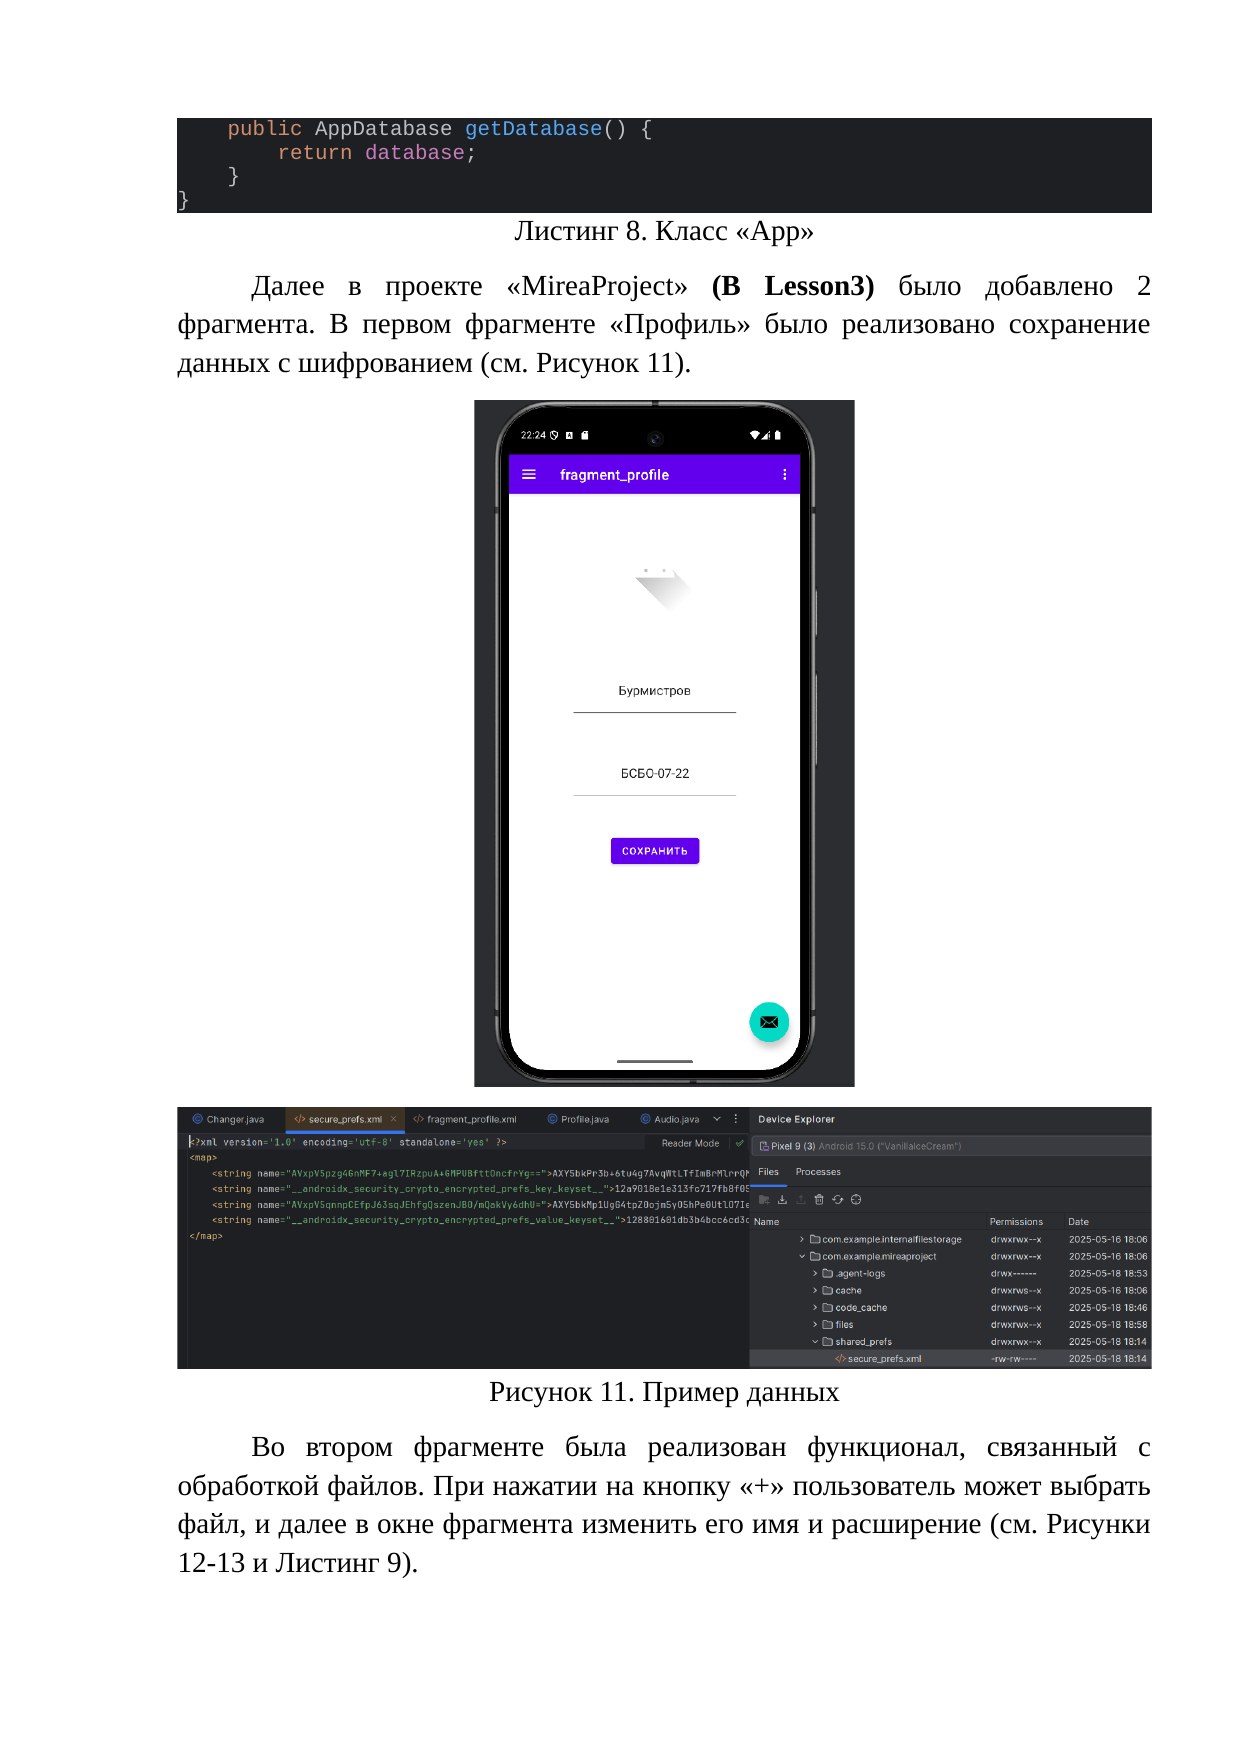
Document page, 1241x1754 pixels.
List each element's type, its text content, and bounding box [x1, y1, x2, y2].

text Листинг 8. Класс «App» [177, 213, 1152, 246]
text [177, 118, 1152, 213]
text Рисунок 11. Пример данных [177, 1369, 1152, 1408]
picture [474, 400, 855, 1087]
text Далее в проекте «MireaProject» (В Lesson3) было добавлено 2 фрагмента. В первом фрагменте «Профиль» было реализовано сохранение данных с шифрованием (см. Рисунок 11). [177, 268, 1152, 378]
picture [177, 1107, 1152, 1369]
text Во втором фрагменте была реализован функционал, связанный с обработкой файлов. При нажатии на кнопку «+» пользователь может выбрать файл, и далее в окне фрагмента изменить его имя и расширение (см. Рисунки 12-13 и Листинг 9). [177, 1429, 1152, 1578]
